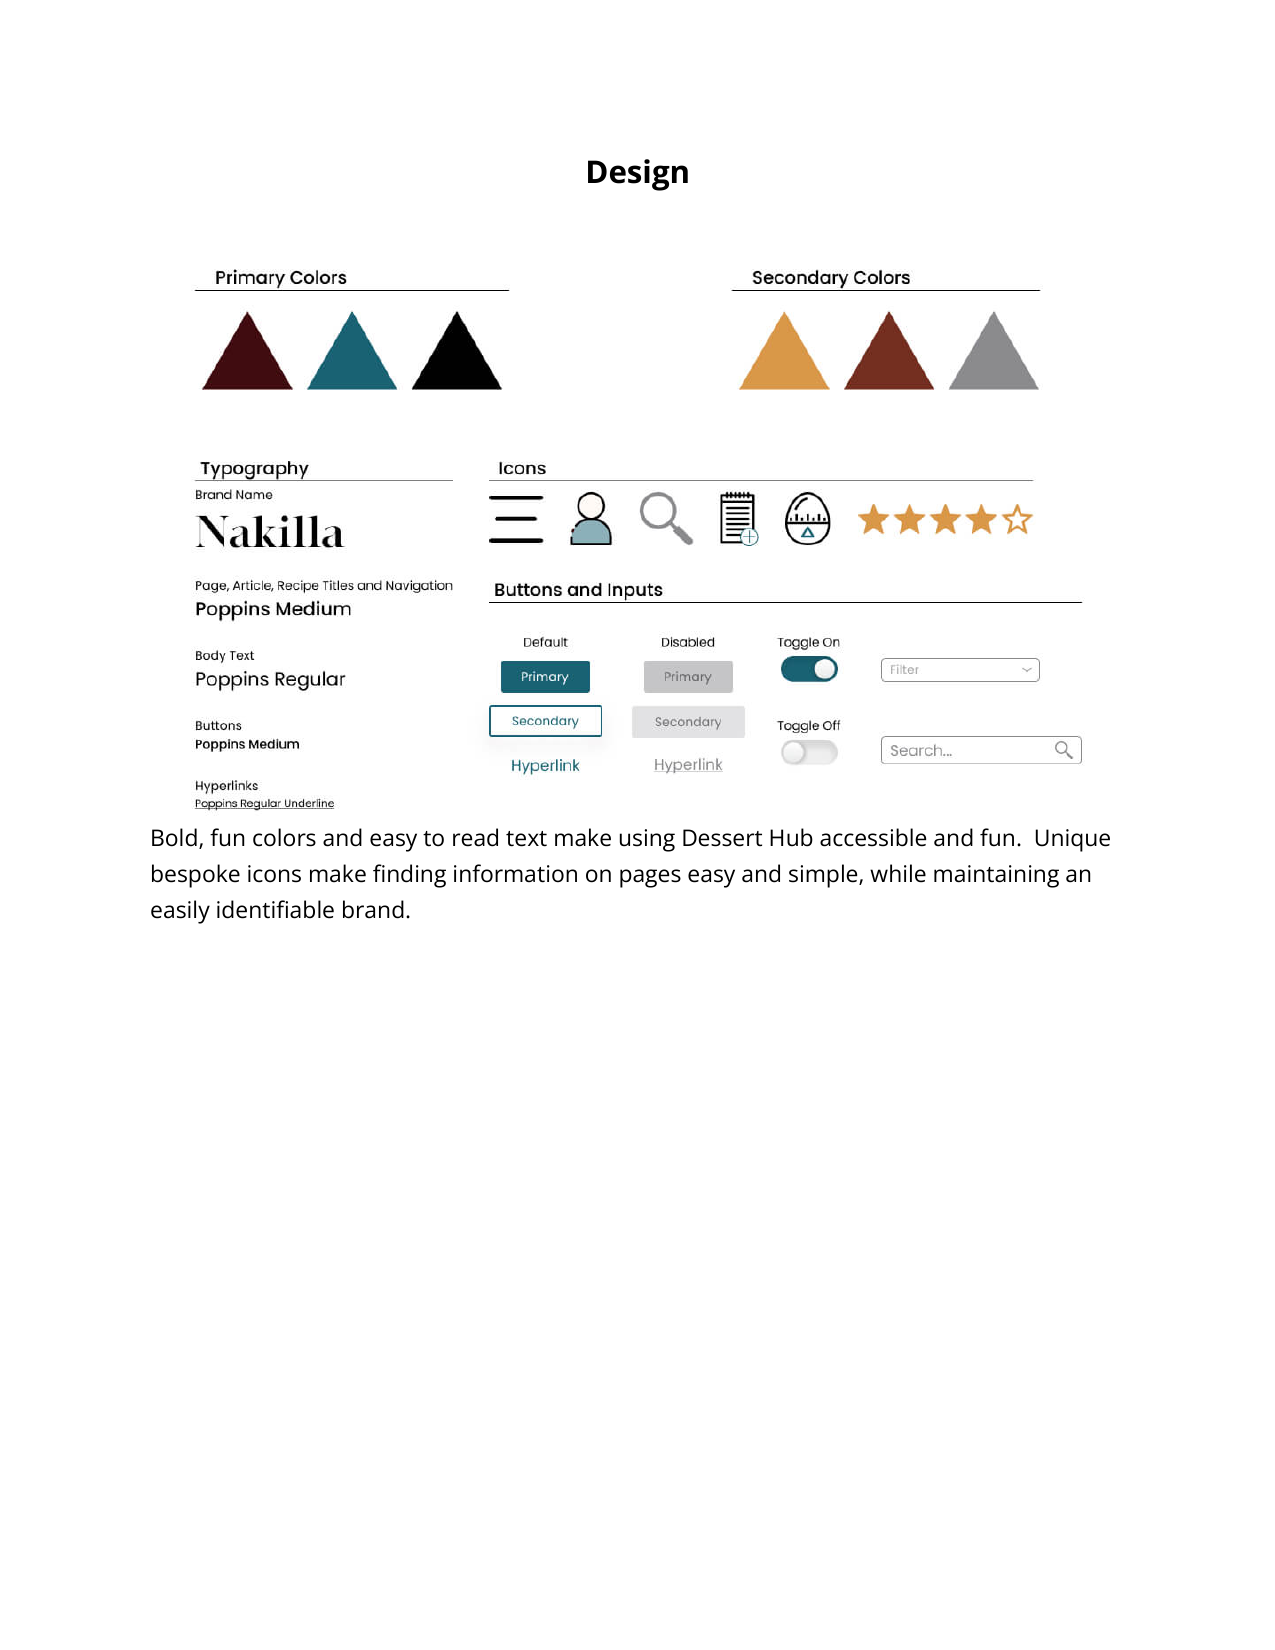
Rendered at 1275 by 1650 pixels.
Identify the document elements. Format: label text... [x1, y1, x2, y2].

text Design [150, 150, 1125, 193]
text Bold, fun colors and easy to read text make using Dessert Hub accessible and fun. Unique bespoke icons make finding information on pages easy and simple, while maintaining an easily identifiable brand. [150, 822, 1125, 925]
picture [176, 198, 1099, 819]
